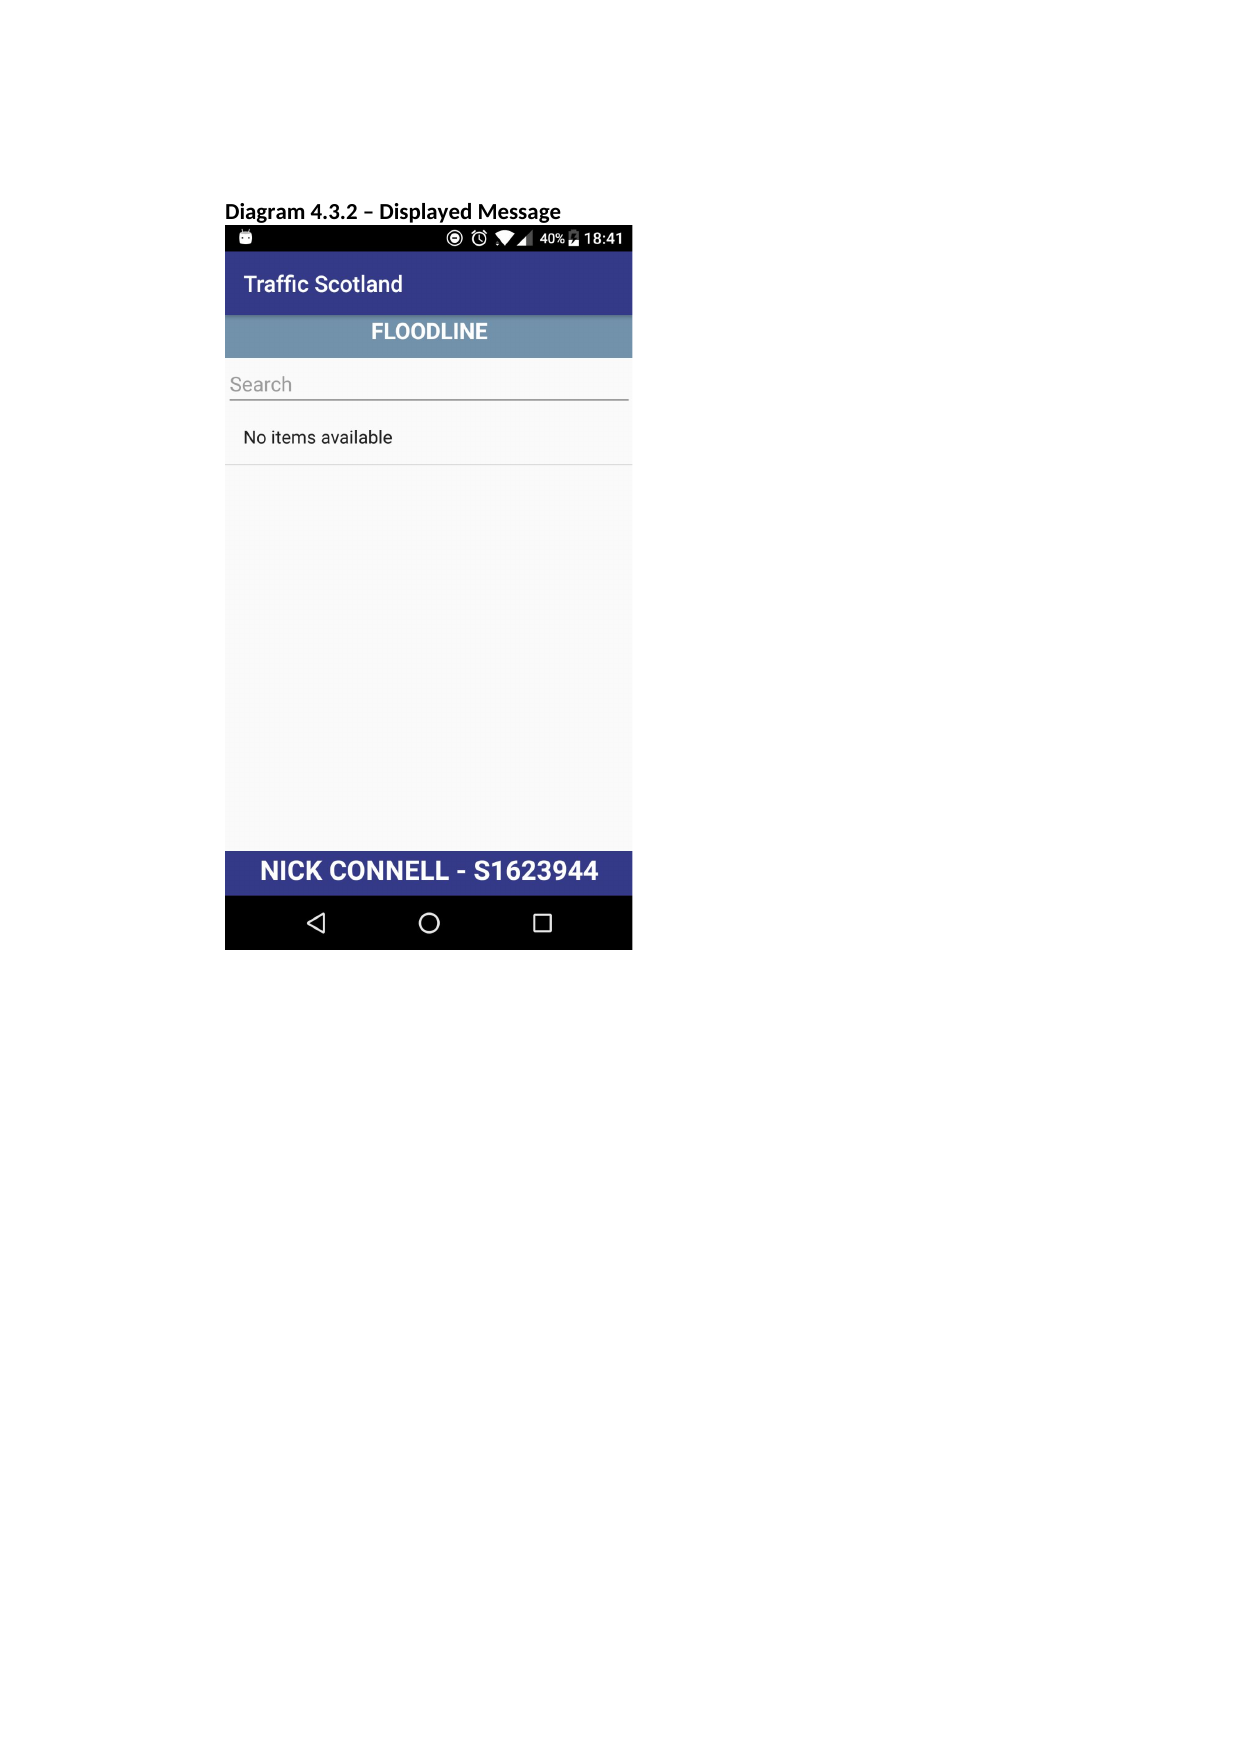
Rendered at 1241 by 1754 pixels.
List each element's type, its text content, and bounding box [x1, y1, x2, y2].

text Diagram 4.3.2 – Displayed Message [150, 197, 1090, 225]
picture [225, 225, 633, 950]
